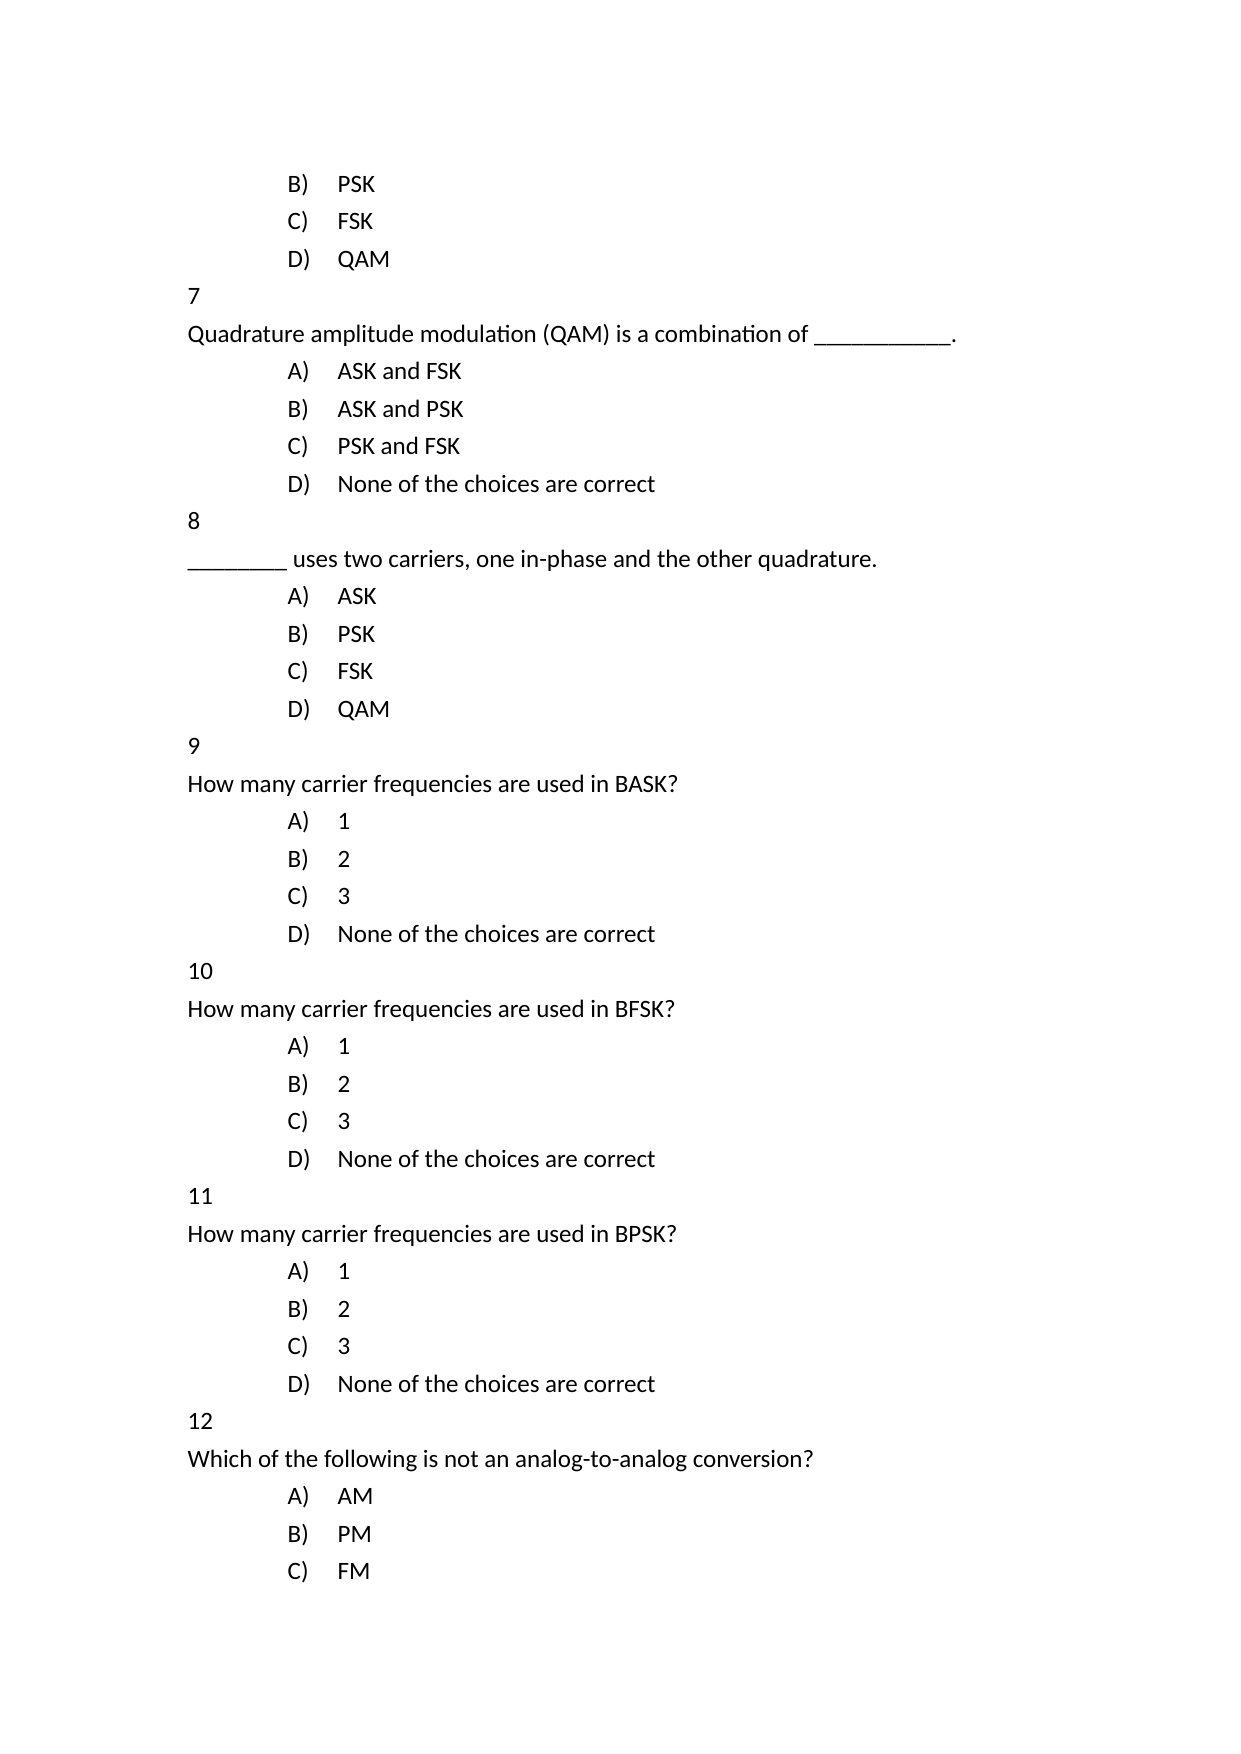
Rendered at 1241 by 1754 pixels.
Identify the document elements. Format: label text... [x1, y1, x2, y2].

text C) FSK [187, 202, 1053, 239]
text B) 2 [187, 1064, 1053, 1102]
text B) PM [187, 1514, 1053, 1552]
text How many carrier frequencies are used in BPSK? [187, 1214, 1053, 1252]
text B) 2 [187, 1289, 1053, 1327]
text 8 [187, 502, 1053, 539]
text ________ uses two carriers, one in-phase and the other quadrature. [187, 539, 1053, 577]
text D) None of the choices are correct [187, 464, 1053, 502]
text C) 3 [187, 877, 1053, 914]
text B) ASK and PSK [187, 389, 1053, 427]
text C) 3 [187, 1327, 1053, 1364]
text A) 1 [187, 1027, 1053, 1064]
text 11 [187, 1177, 1053, 1214]
text A) AM [187, 1477, 1053, 1514]
text D) None of the choices are correct [187, 1139, 1053, 1177]
text A) ASK and FSK [187, 352, 1053, 389]
text B) PSK [187, 164, 1053, 202]
text A) ASK [187, 577, 1053, 614]
text C) FSK [187, 652, 1053, 689]
text C) 3 [187, 1102, 1053, 1139]
text D) QAM [187, 239, 1053, 277]
text 10 [187, 952, 1053, 989]
text 12 [187, 1402, 1053, 1439]
text D) QAM [187, 689, 1053, 727]
text C) PSK and FSK [187, 427, 1053, 464]
text B) PSK [187, 614, 1053, 652]
text C) FM [187, 1552, 1053, 1589]
text 9 [187, 727, 1053, 764]
text 7 [187, 277, 1053, 314]
text How many carrier frequencies are used in BASK? [187, 764, 1053, 802]
text How many carrier frequencies are used in BFSK? [187, 989, 1053, 1027]
text D) None of the choices are correct [187, 1364, 1053, 1402]
text Which of the following is not an analog-to-analog conversion? [187, 1439, 1053, 1477]
text A) 1 [187, 1252, 1053, 1289]
text A) 1 [187, 802, 1053, 839]
text Quadrature amplitude modulation (QAM) is a combination of ___________. [187, 314, 1053, 352]
text D) None of the choices are correct [187, 914, 1053, 952]
text B) 2 [187, 839, 1053, 877]
